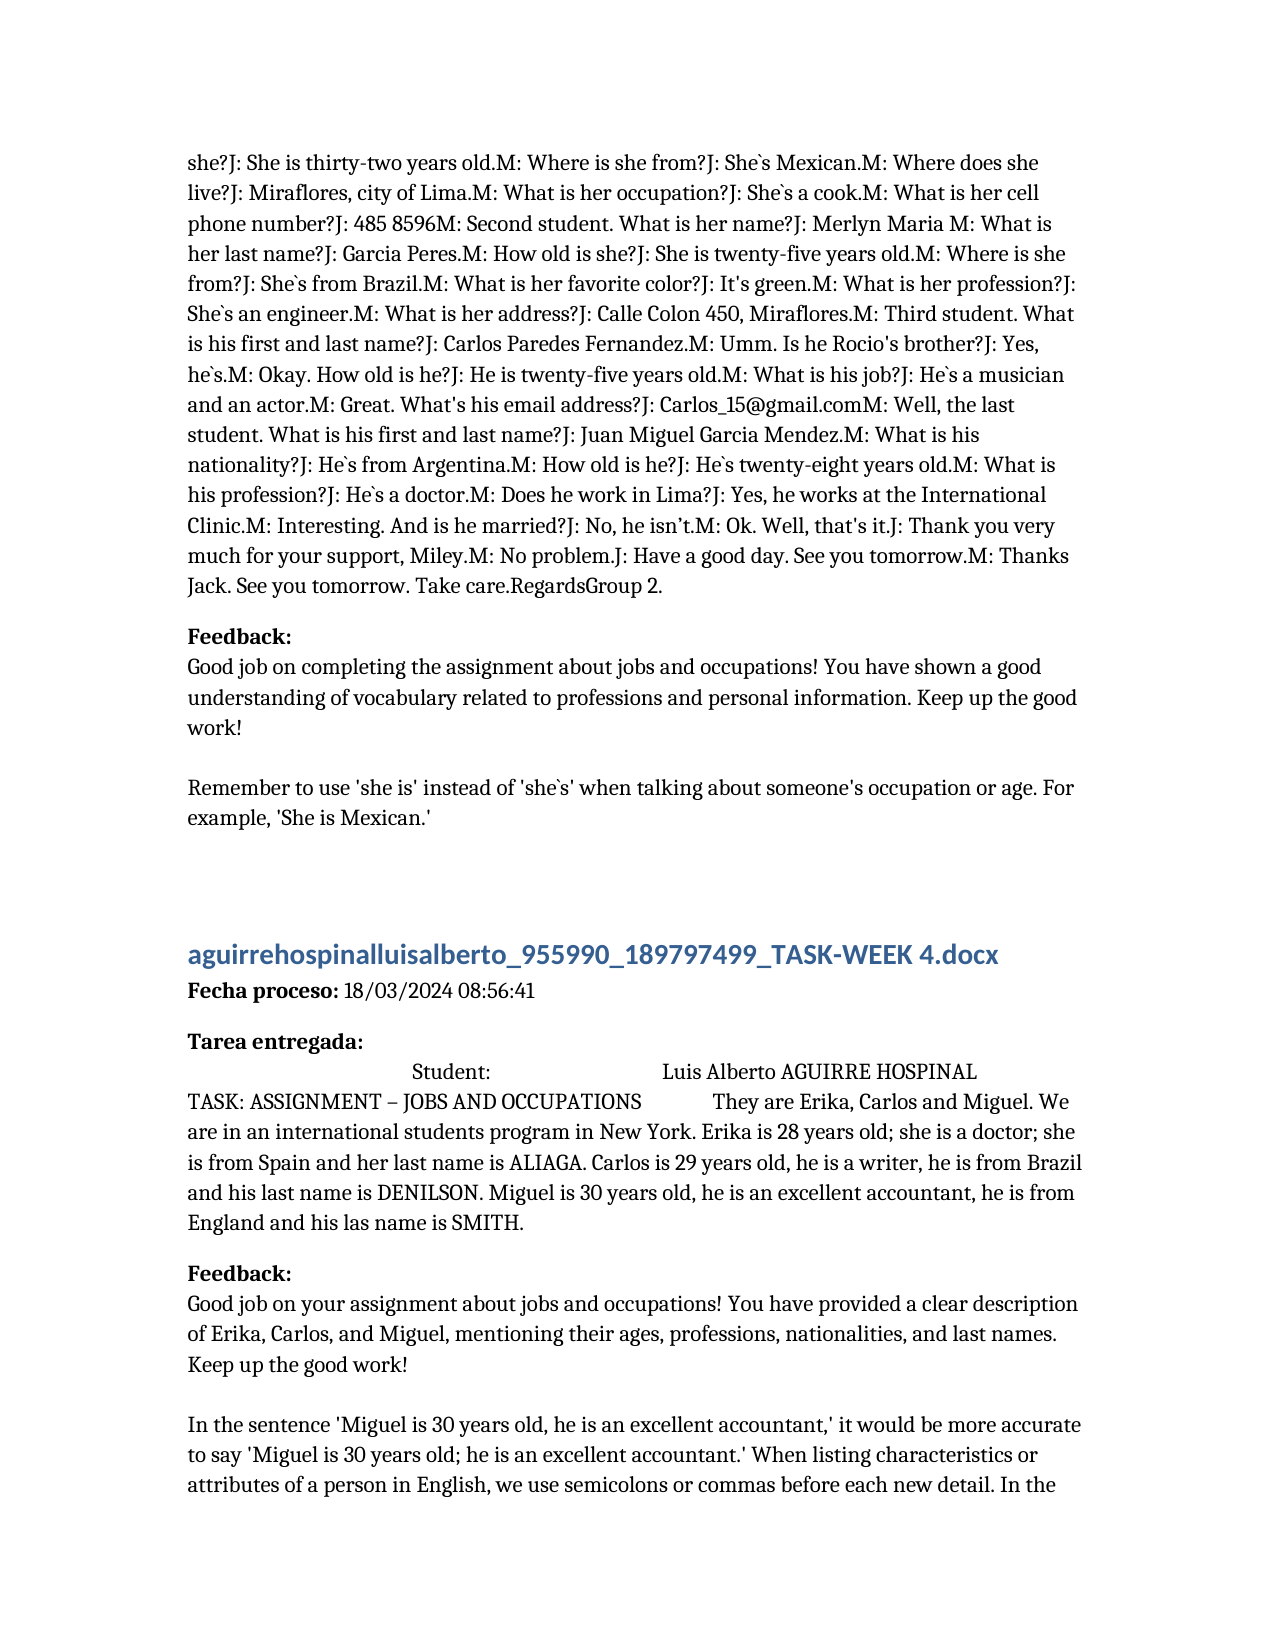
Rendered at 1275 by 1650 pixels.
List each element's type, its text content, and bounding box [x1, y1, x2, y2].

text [187, 1261, 1087, 1498]
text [187, 150, 1087, 599]
text Fecha proceso: 18/03/2024 08:56:41 [187, 977, 1087, 1004]
subtitle aguirrehospinalluisalberto_955990_189797499_TASK-WEEK 4.docx [187, 936, 1087, 972]
text Feedback: Good job on completing the assignment about jobs and occupations! You have shown a good understanding of vocabulary related to professions and personal information. Keep up the good work! Remember to use 'she is' instead of 'she`s' when talking about someone's occupation or age. For example, 'She is Mexican.' [187, 624, 1087, 832]
